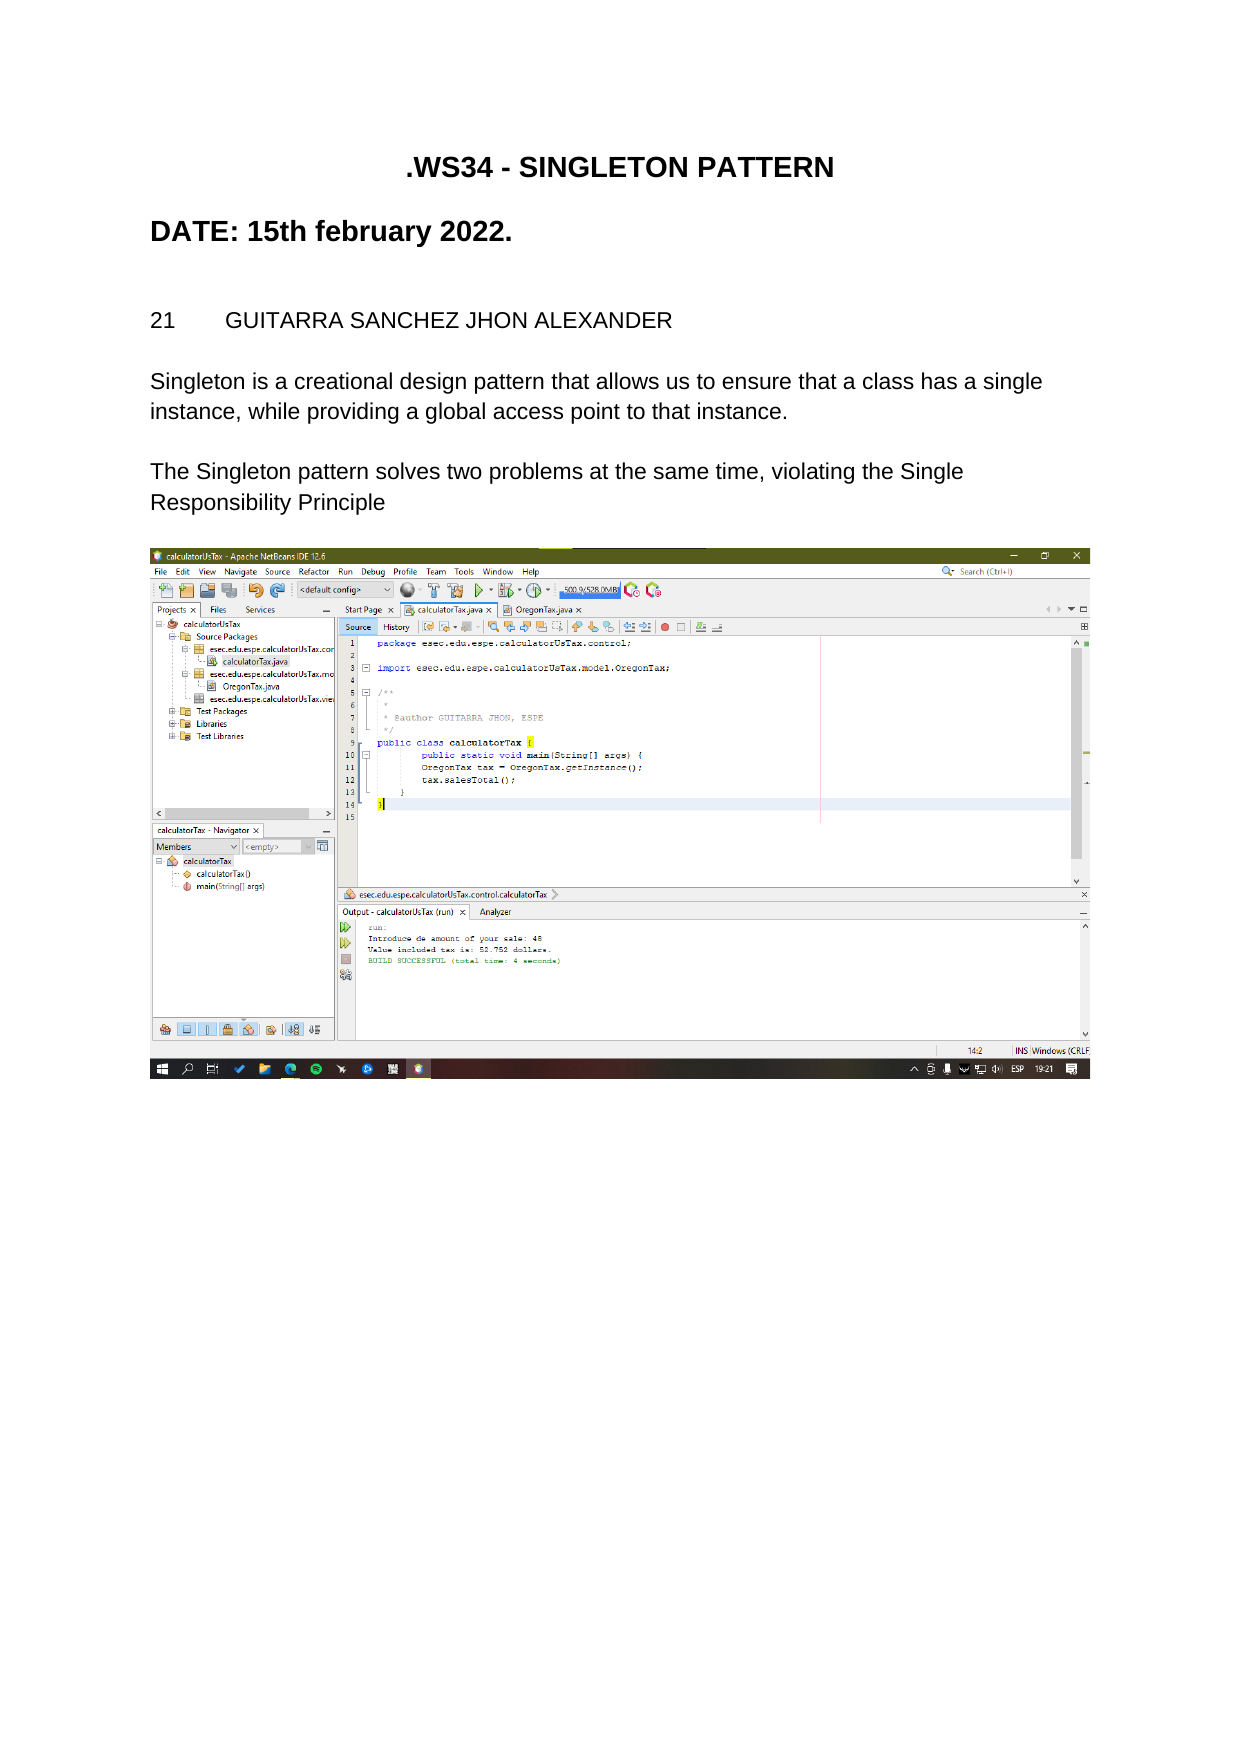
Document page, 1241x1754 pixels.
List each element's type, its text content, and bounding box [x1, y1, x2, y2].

text .WS34 - SINGLETON PATTERN [150, 150, 1090, 183]
text Singleton is a creational design pattern that allows us to ensure that a class has a single instance, while providing a global access point to that instance. [150, 368, 1090, 424]
text 21 GUITARRA SANCHEZ JHON ALEXANDER [150, 307, 1090, 334]
text DATE: 15th february 2022. [150, 213, 1090, 247]
picture [150, 548, 1091, 1079]
text The Singleton pattern solves two problems at the same time, violating the Single Responsibility Principle [150, 458, 1090, 515]
